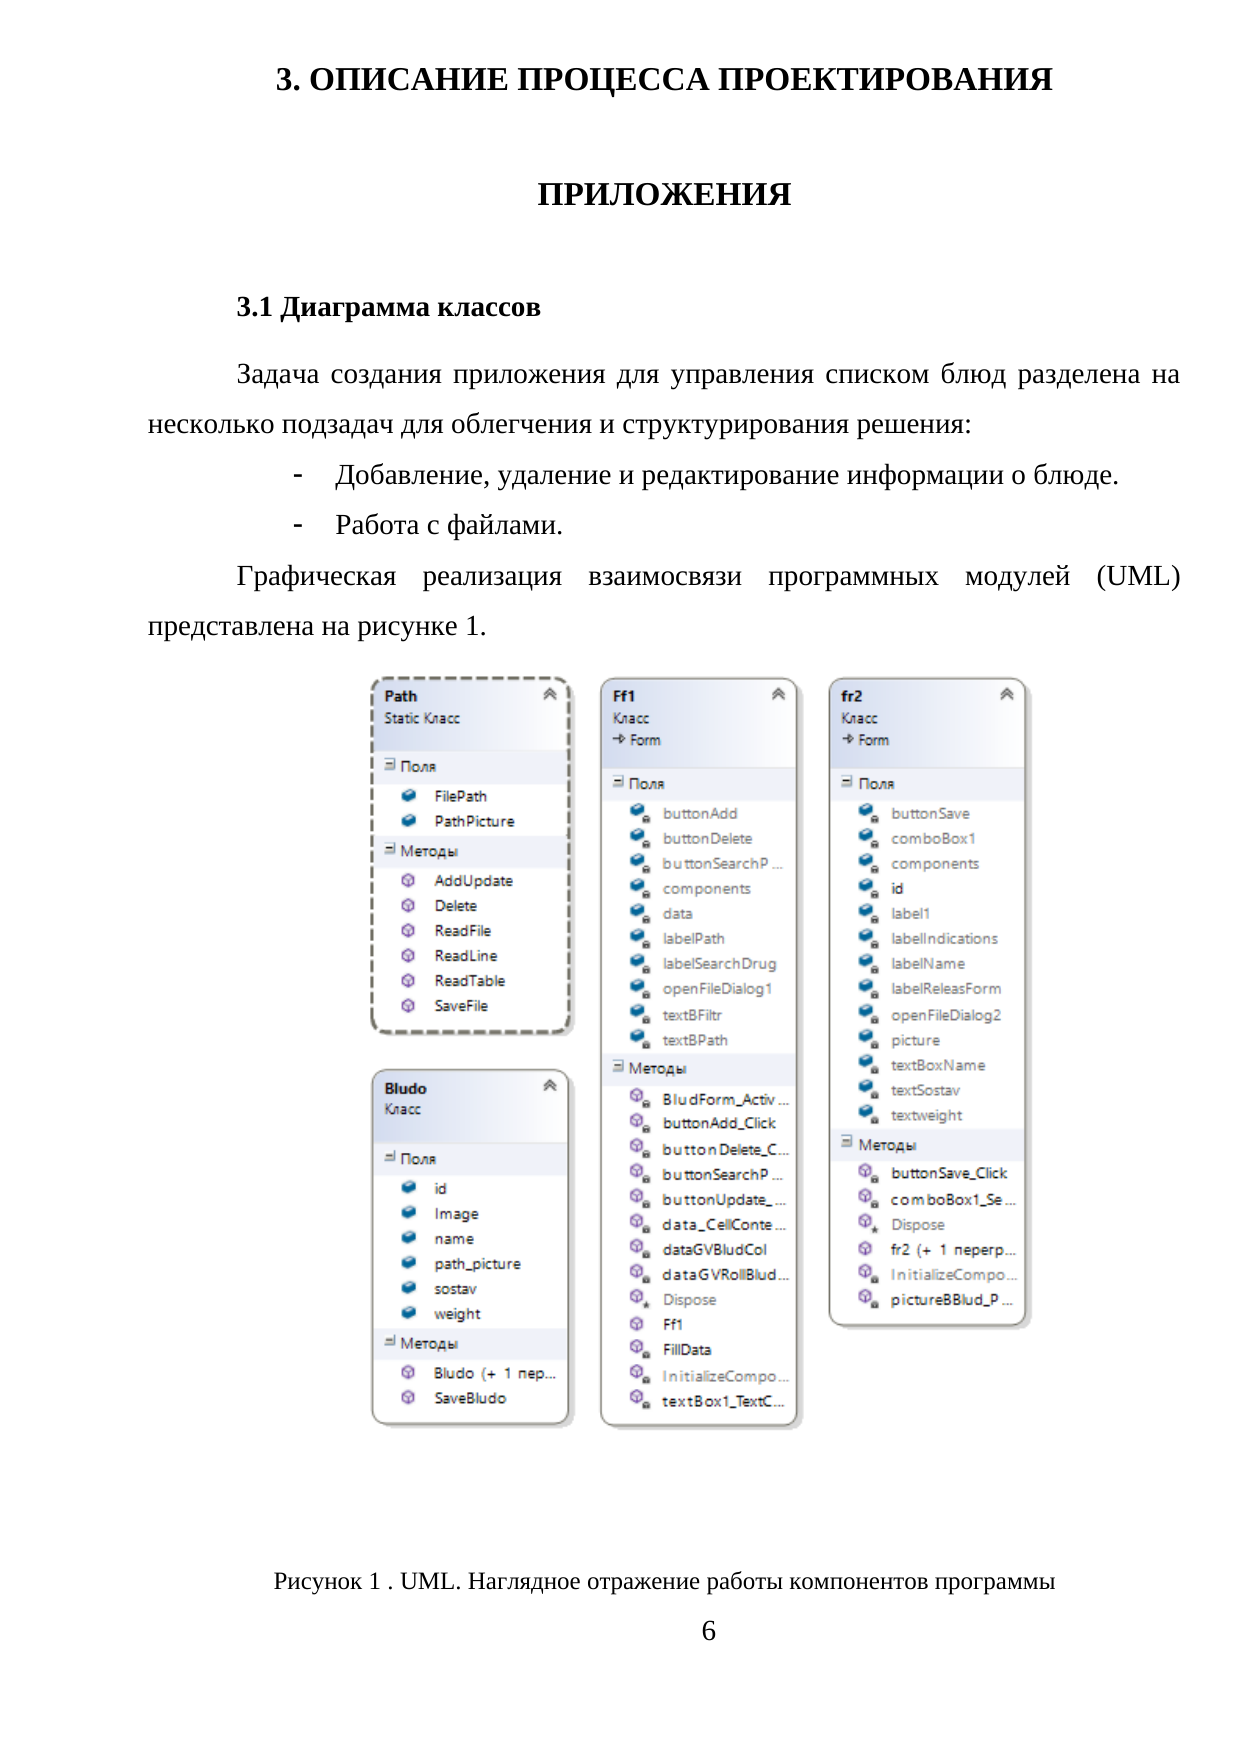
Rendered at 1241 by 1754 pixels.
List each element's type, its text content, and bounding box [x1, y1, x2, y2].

list Работа с файлами. [298, 507, 1181, 541]
text Задача создания приложения для управления списком блюд разделена на несколько подзадач для облегчения и структурирования решения: [148, 356, 1181, 440]
subtitle описание процесса проектирования приложения [148, 59, 1181, 212]
text Графическая реализация взаимосвязи программных модулей (UML) представлена на рисунке 1. [148, 558, 1181, 641]
subtitle Диаграмма классов [148, 289, 1181, 323]
list Добавление, удаление и редактирование информации о блюде. [298, 457, 1181, 490]
picture [319, 658, 1098, 1449]
text Рисунок 1 . UML. Наглядное отражение работы компонентов программы [148, 1566, 1181, 1595]
